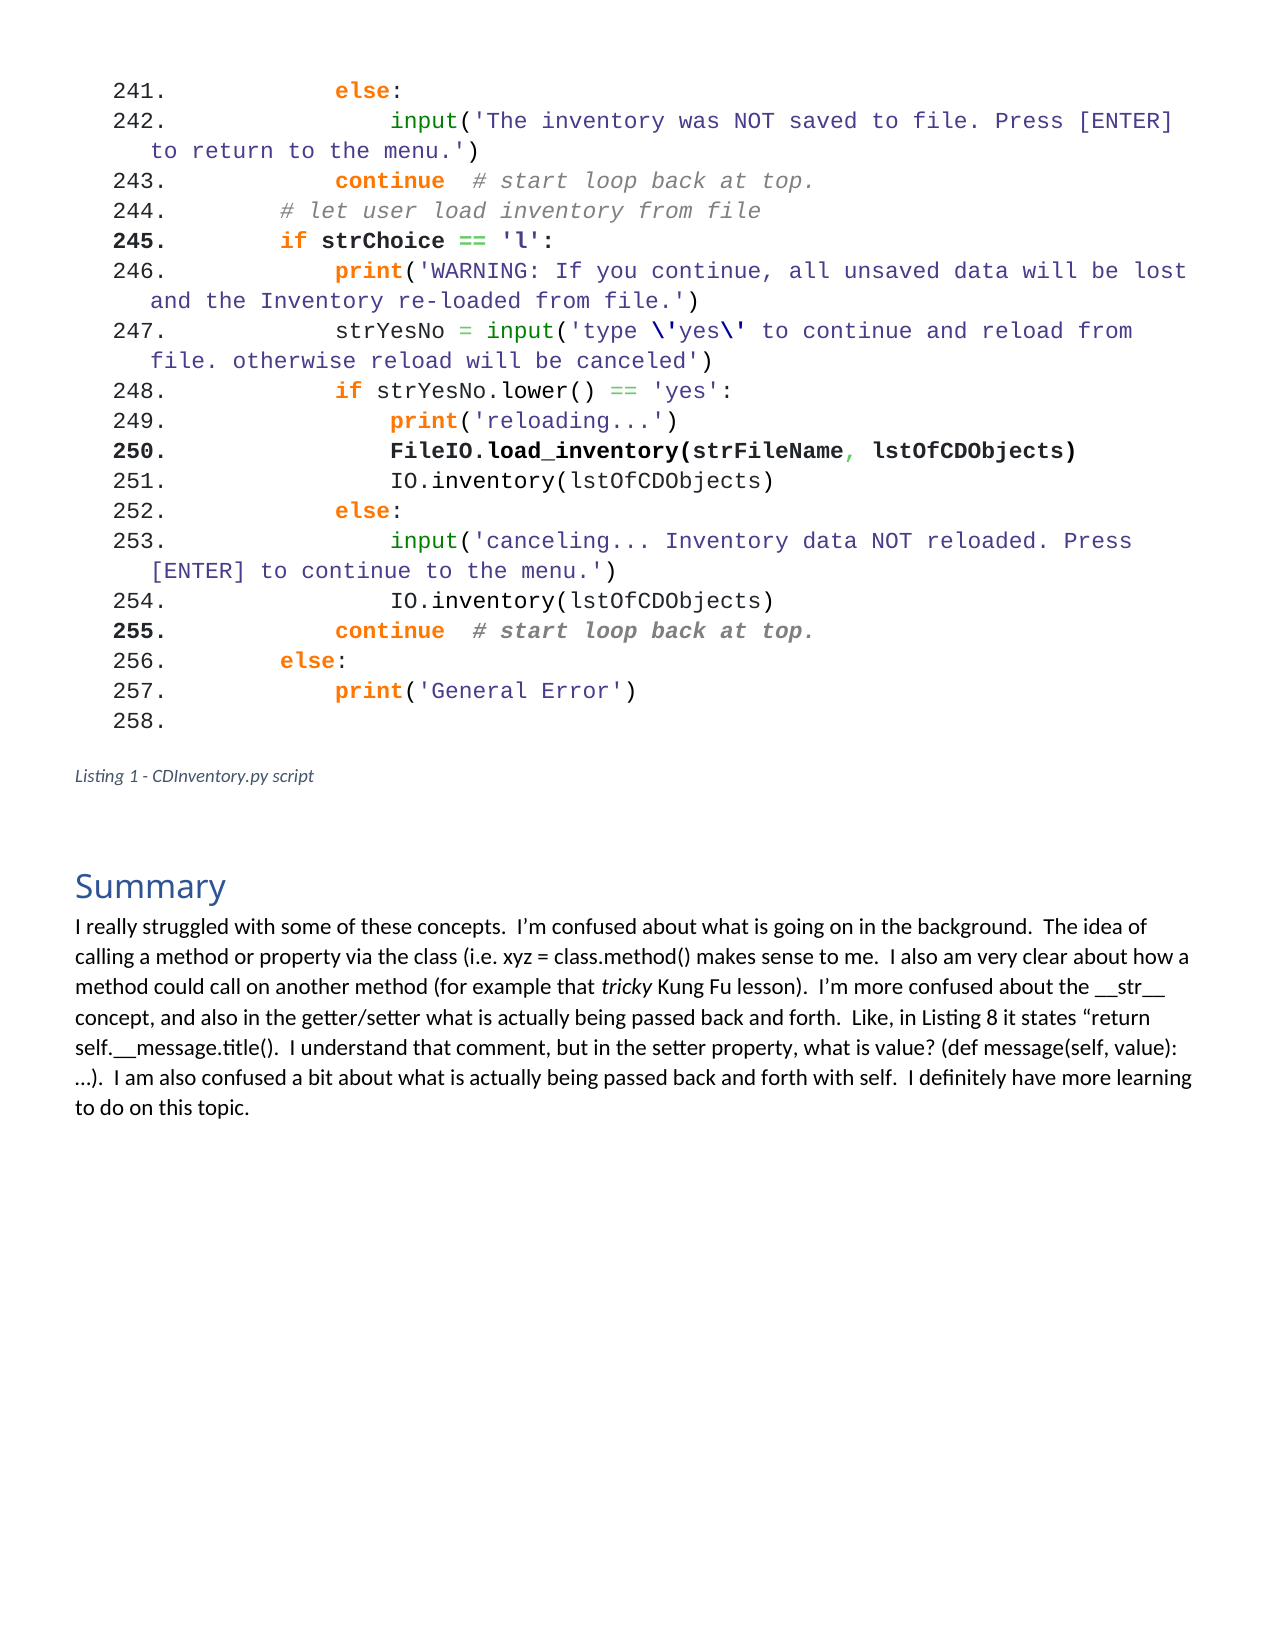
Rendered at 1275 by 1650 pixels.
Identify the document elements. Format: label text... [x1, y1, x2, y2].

list IO.inventory(lstOfCDObjects) [112, 585, 1200, 615]
list else: [112, 645, 1200, 675]
list input('canceling... Inventory data NOT reloaded. Press [ENTER] to continue to the menu.') [112, 525, 1200, 585]
list if strYesNo.lower() == 'yes': [112, 375, 1200, 405]
list continue # start loop back at top. [112, 615, 1200, 645]
text Listing 1 - CDInventory.py script [75, 764, 1200, 787]
text I really struggled with some of these concepts. I’m confused about what is going on in the background. The idea of calling a method or property via the class (i.e. xyz = class.method() makes sense to me. I also am very clear about how a method could call on another method (for example that tricky Kung Fu lesson). I’m more confused about the __str__ concept, and also in the getter/setter what is actually being passed back and forth. Like, in Listing 8 it states “return self.__message.title(). I understand that comment, but in the setter property, what is value? (def message(self, value):…). I am also confused a bit about what is actually being passed back and forth with self. I definitely have more learning to do on this topic. [75, 912, 1200, 1121]
list print('reloading...') [112, 405, 1200, 435]
list IO.inventory(lstOfCDObjects) [112, 465, 1200, 495]
list print('WARNING: If you continue, all unsaved data will be lost and the Inventory re-loaded from file.') [112, 255, 1200, 315]
list # let user load inventory from file [112, 195, 1200, 225]
list continue # start loop back at top. [112, 165, 1200, 195]
list input('The inventory was NOT saved to file. Press [ENTER] to return to the menu.') [112, 105, 1200, 165]
list print('General Error') [112, 675, 1200, 705]
list else: [112, 75, 1200, 105]
list else: [112, 495, 1200, 525]
subtitle Summary [75, 863, 1200, 908]
list if strChoice == 'l': [112, 225, 1200, 255]
list FileIO.load_inventory(strFileName, lstOfCDObjects) [112, 435, 1200, 465]
list strYesNo = input('type \'yes\' to continue and reload from file. otherwise reload will be canceled') [112, 315, 1200, 375]
